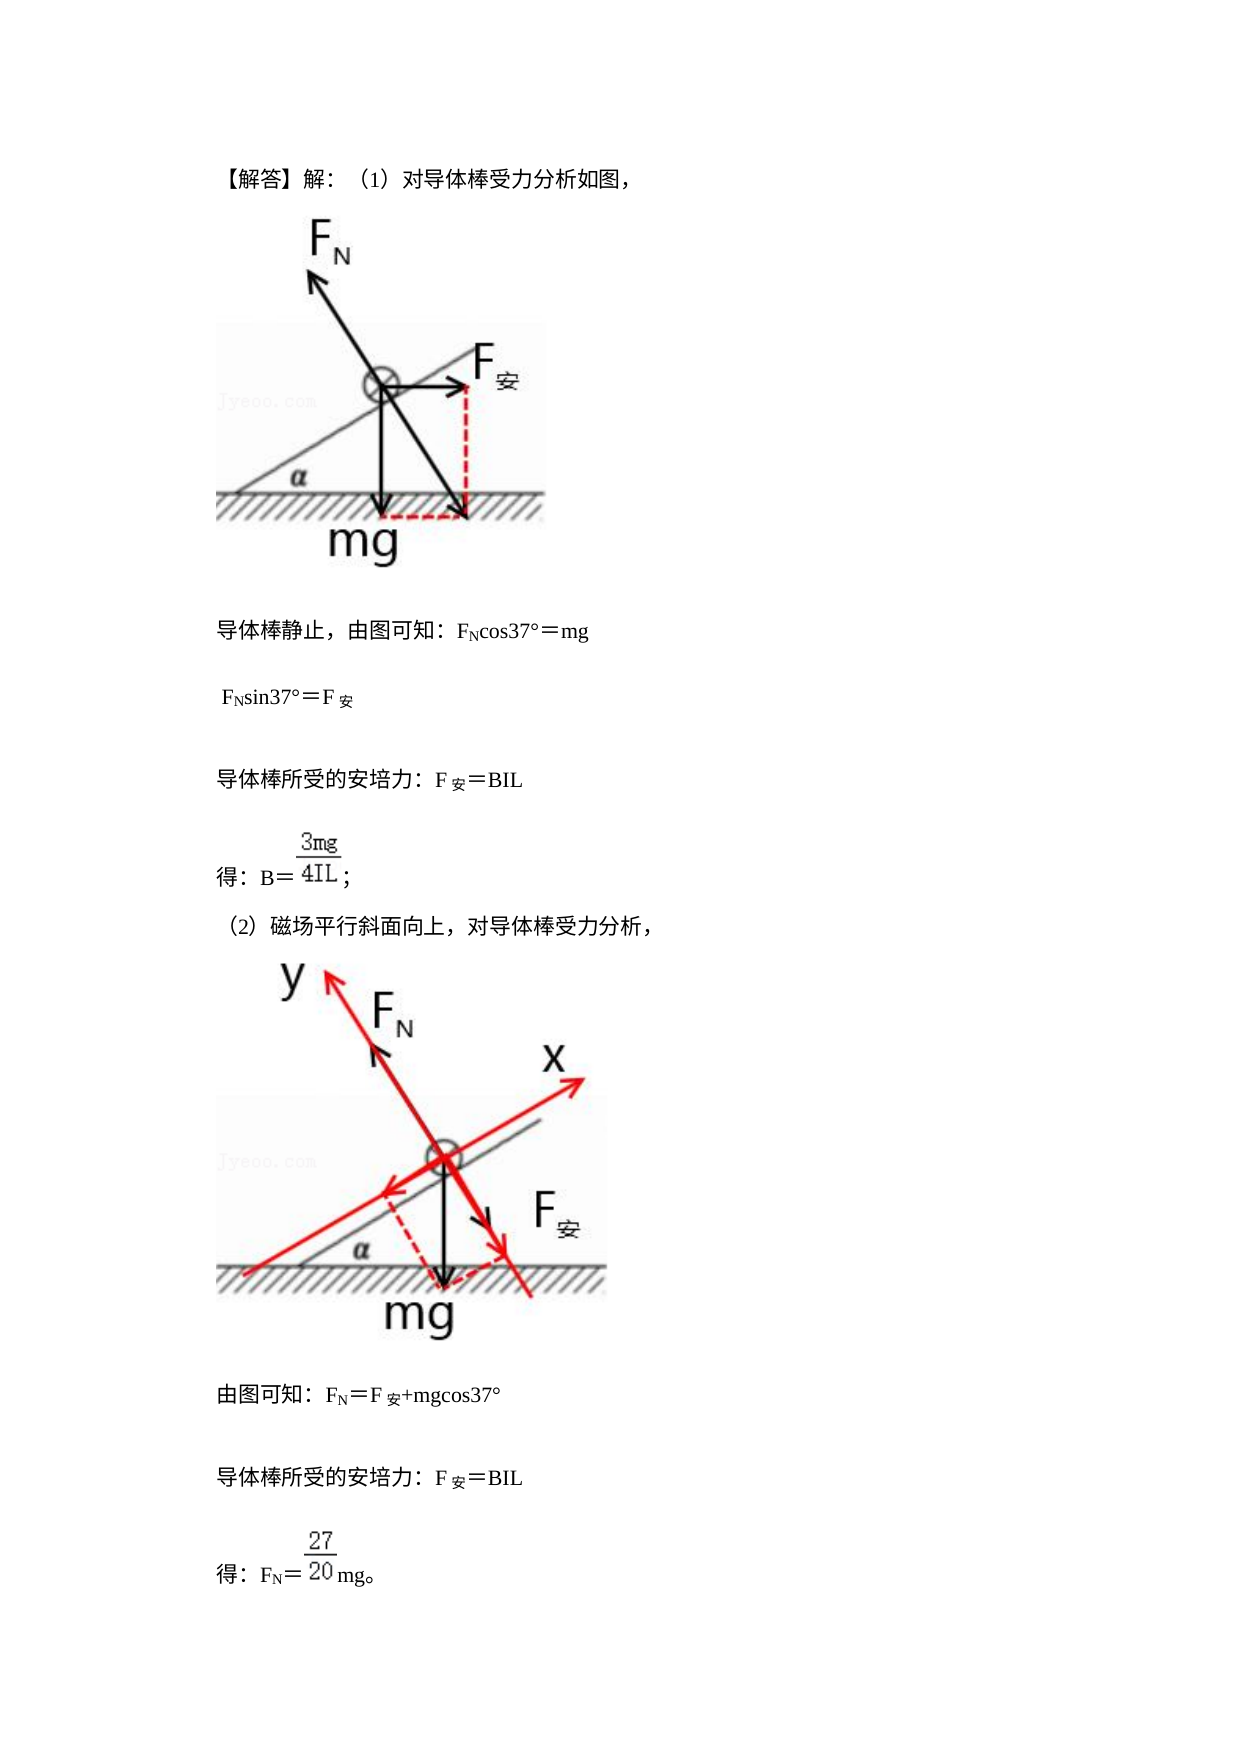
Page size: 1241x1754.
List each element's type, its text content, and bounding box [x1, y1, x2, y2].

text （2）磁场平行斜面向上，对导体棒受力分析， [216, 908, 1053, 941]
text 导体棒所受的安培力：F安＝BIL [216, 744, 1053, 809]
text 由图可知：FN＝F安+mgcos37° [216, 1359, 1053, 1424]
picture [216, 956, 612, 1345]
text 得：B＝； [216, 827, 1053, 892]
text 导体棒所受的安培力：F安＝BIL [216, 1442, 1053, 1507]
text FNsin37°＝F安 [216, 661, 1053, 726]
picture [304, 1527, 337, 1583]
picture [296, 828, 342, 885]
text 得：FN＝mg。 [216, 1526, 1053, 1591]
text 导体棒静止，由图可知：FNcos37°＝mg [216, 613, 1053, 645]
picture [216, 210, 551, 572]
text 【解答】解：（1）对导体棒受力分析如图， [216, 162, 1053, 194]
